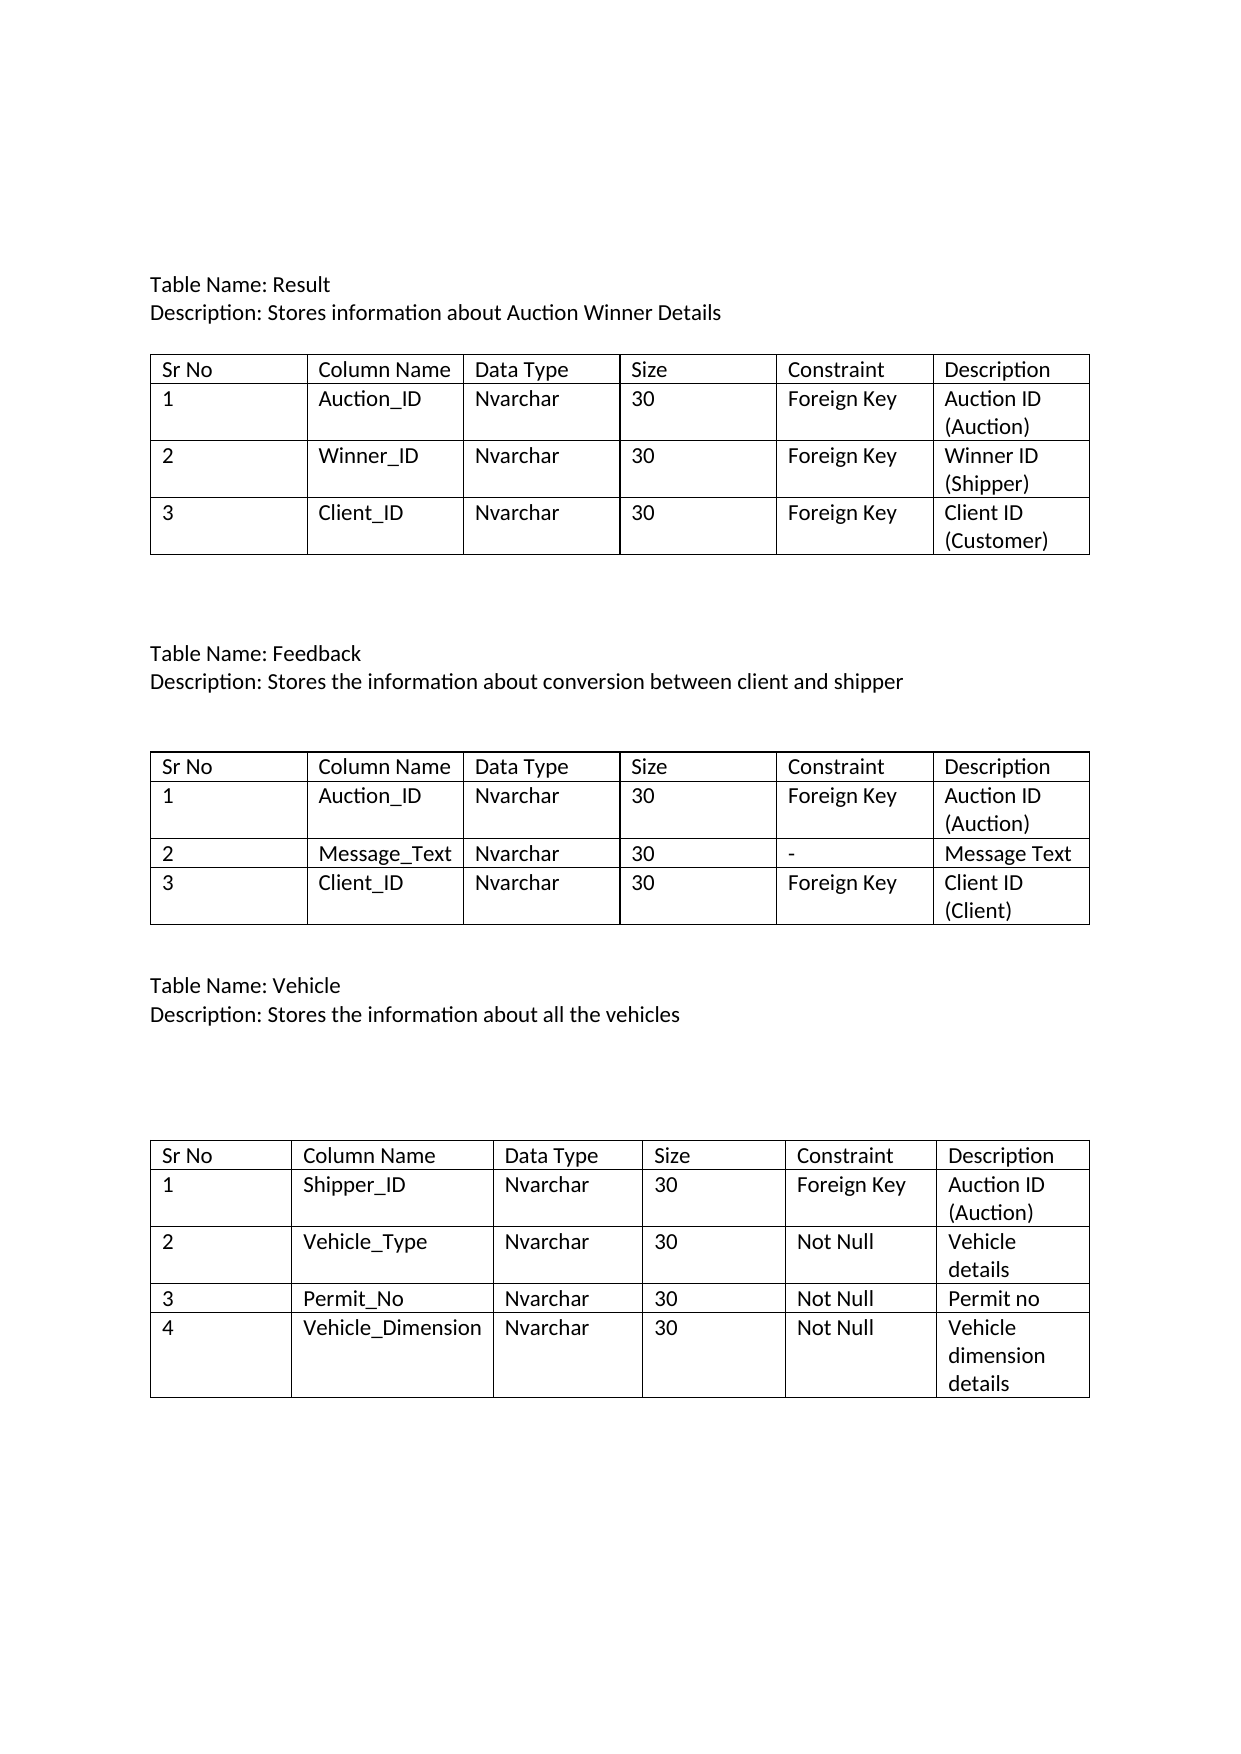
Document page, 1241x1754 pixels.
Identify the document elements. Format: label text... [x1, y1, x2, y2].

table_cell 30 [643, 1313, 785, 1397]
table_cell 1 [151, 384, 307, 440]
table_cell 30 [621, 782, 776, 838]
table_cell Not Null [786, 1284, 936, 1312]
table_cell 30 [643, 1227, 785, 1283]
table_cell 30 [621, 384, 776, 440]
table_header Description [934, 753, 1089, 781]
table_cell Foreign Key [777, 868, 933, 924]
table_cell 30 [643, 1170, 785, 1226]
table_cell Permit no [937, 1284, 1089, 1312]
table_header Size [621, 355, 776, 383]
table_header Description [934, 355, 1089, 383]
table_cell Nvarchar [494, 1313, 642, 1397]
table_cell Client_ID [308, 498, 463, 554]
table_cell Auction ID (Auction) [934, 782, 1089, 838]
table_cell Nvarchar [464, 441, 619, 497]
table_cell Auction ID (Auction) [937, 1170, 1089, 1226]
table_cell 30 [621, 441, 776, 497]
table_header Sr No [151, 1141, 291, 1169]
table_cell 2 [151, 441, 307, 497]
table_cell Foreign Key [786, 1170, 936, 1226]
table_cell Foreign Key [777, 441, 933, 497]
table_cell 3 [151, 1284, 291, 1312]
table_cell Client ID (Customer) [934, 498, 1089, 554]
table_cell 2 [151, 839, 307, 867]
table_cell Foreign Key [777, 384, 933, 440]
table_cell Message Text [934, 839, 1089, 867]
table_cell Foreign Key [777, 498, 933, 554]
table_cell 1 [151, 1170, 291, 1226]
table_cell Winner ID (Shipper) [934, 441, 1089, 497]
table_cell Client_ID [308, 868, 463, 924]
table_header Description [937, 1141, 1089, 1169]
text Table Name: Result [150, 270, 1090, 298]
table_cell Winner_ID [308, 441, 463, 497]
table_cell Nvarchar [494, 1170, 642, 1226]
table_header Constraint [786, 1141, 936, 1169]
text Table Name: Vehicle [150, 972, 1090, 1000]
table_header Data Type [464, 753, 619, 781]
table_cell 30 [621, 839, 776, 867]
text Description: Stores the information about conversion between client and shipper [150, 667, 1090, 695]
text Description: Stores the information about all the vehicles [150, 1000, 1090, 1028]
table_header Size [621, 753, 776, 781]
table_header Data Type [494, 1141, 642, 1169]
table_cell Vehicle dimension details [937, 1313, 1089, 1397]
table_header Column Name [308, 753, 463, 781]
table_cell Vehicle details [937, 1227, 1089, 1283]
table_cell Auction_ID [308, 384, 463, 440]
table_cell Nvarchar [464, 868, 619, 924]
table_cell 4 [151, 1313, 291, 1397]
table_header Sr No [151, 753, 307, 781]
table_header Column Name [292, 1141, 493, 1169]
table_cell Permit_No [292, 1284, 493, 1312]
table_cell Nvarchar [464, 839, 619, 867]
table_cell Vehicle_Dimension [292, 1313, 493, 1397]
table_cell Vehicle_Type [292, 1227, 493, 1283]
table_cell Client ID (Client) [934, 868, 1089, 924]
table_cell Nvarchar [464, 782, 619, 838]
table_header Size [643, 1141, 785, 1169]
table_header Sr No [151, 355, 307, 383]
table_header Constraint [777, 355, 933, 383]
table_cell Not Null [786, 1227, 936, 1283]
table_cell Message_Text [308, 839, 463, 867]
text Description: Stores information about Auction Winner Details [150, 298, 1090, 326]
text Table Name: Feedback [150, 639, 1090, 667]
table_cell 1 [151, 782, 307, 838]
table_cell 3 [151, 498, 307, 554]
table_cell 30 [621, 498, 776, 554]
table_cell - [777, 839, 933, 867]
table_cell Shipper_ID [292, 1170, 493, 1226]
table_cell Nvarchar [464, 498, 619, 554]
table_cell 3 [151, 868, 307, 924]
table_cell Nvarchar [494, 1284, 642, 1312]
table_cell 2 [151, 1227, 291, 1283]
table_cell Auction ID (Auction) [934, 384, 1089, 440]
table_header Column Name [308, 355, 463, 383]
table_cell Foreign Key [777, 782, 933, 838]
table_cell Nvarchar [494, 1227, 642, 1283]
table_cell 30 [621, 868, 776, 924]
table_cell 30 [643, 1284, 785, 1312]
table_cell Nvarchar [464, 384, 619, 440]
table_header Data Type [464, 355, 619, 383]
table_header Constraint [777, 753, 933, 781]
table_cell Auction_ID [308, 782, 463, 838]
table_cell Not Null [786, 1313, 936, 1397]
